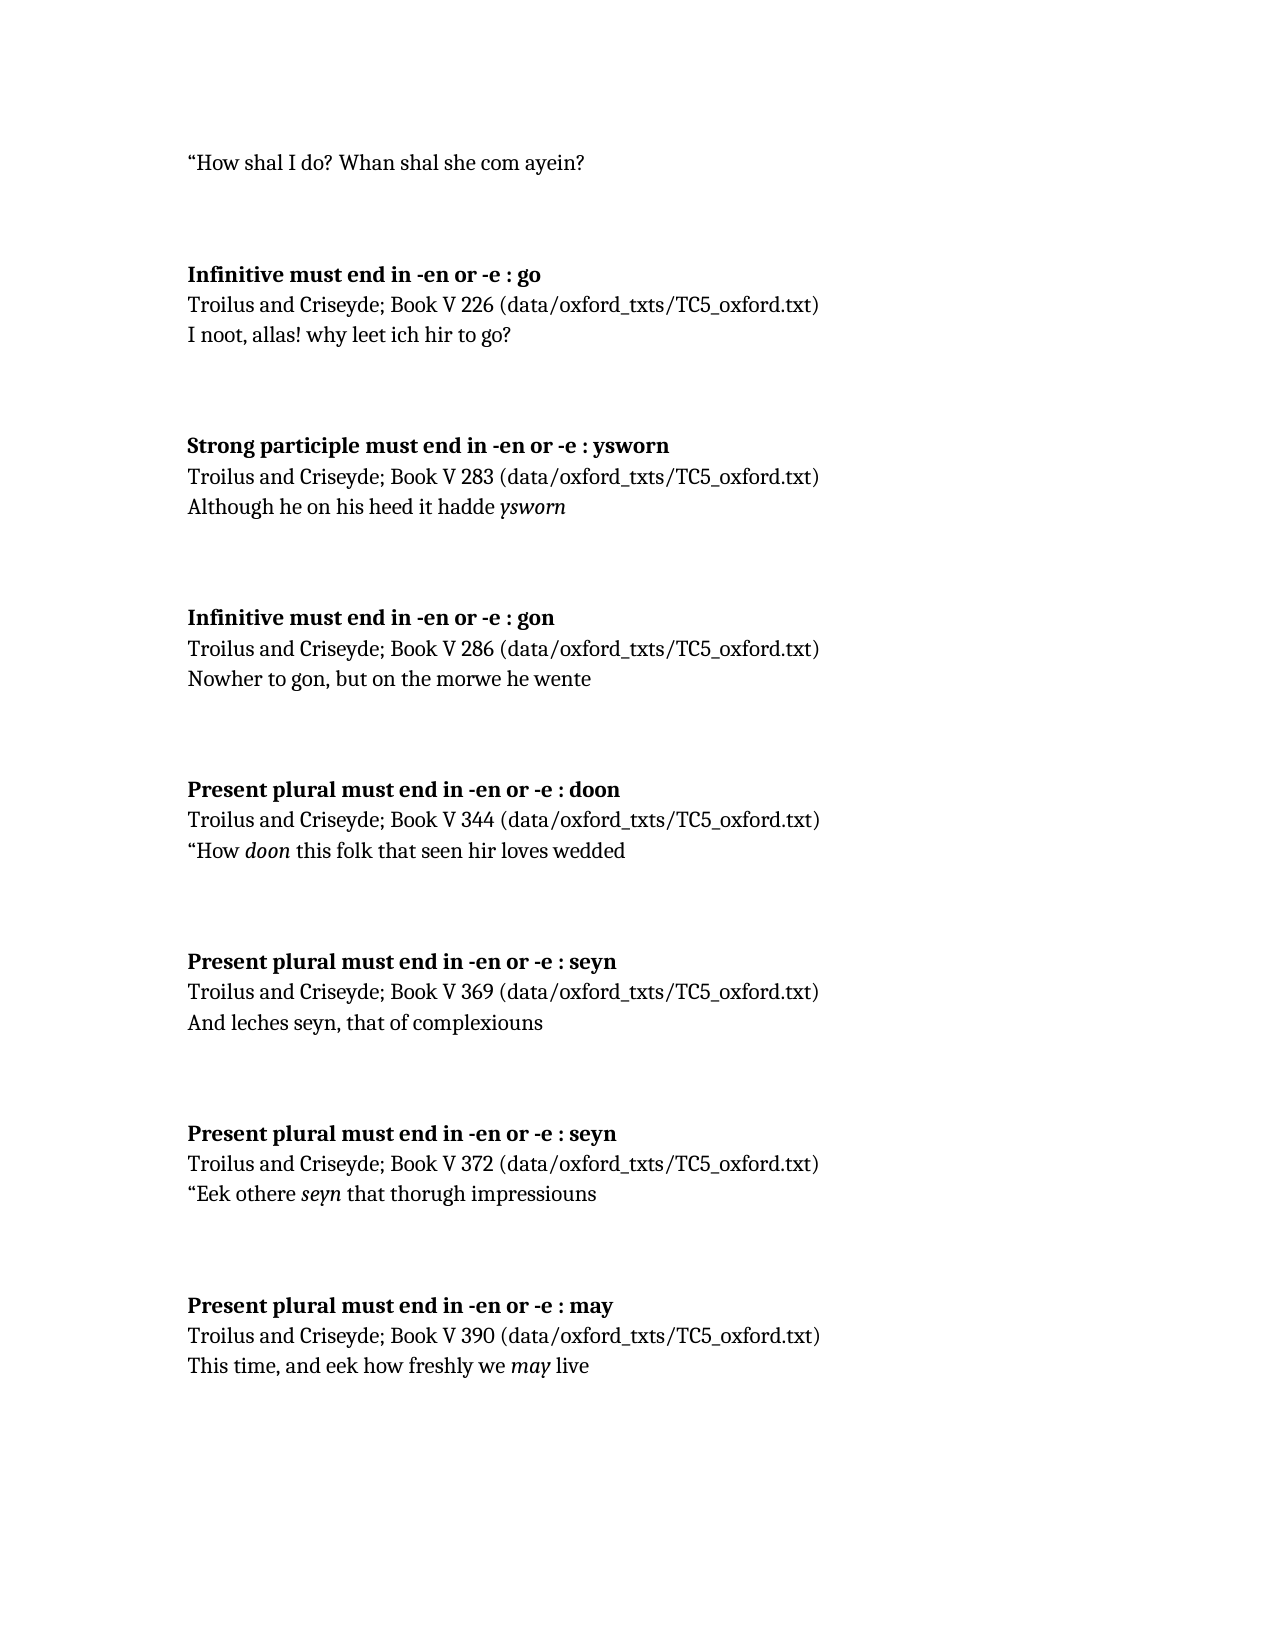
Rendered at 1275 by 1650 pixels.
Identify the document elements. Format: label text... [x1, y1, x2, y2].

text Present plural must end in -en or -e : doon Troilus and Criseyde; Book V 344 (data/oxford_txts/TC5_oxford.txt) “How doon this folk that seen hir loves wedded [187, 777, 1087, 924]
text Present plural must end in -en or -e : seyn Troilus and Criseyde; Book V 369 (data/oxford_txts/TC5_oxford.txt) And leches seyn, that of complexiouns [187, 949, 1087, 1096]
text Infinitive must end in -en or -e : go Troilus and Criseyde; Book V 226 (data/oxford_txts/TC5_oxford.txt) I noot, allas! why leet ich hir to go? [187, 261, 1087, 409]
text Infinitive must end in -en or -e : gon Troilus and Criseyde; Book V 286 (data/oxford_txts/TC5_oxford.txt) Nowher to gon, but on the morwe he wente [187, 605, 1087, 752]
text Present plural must end in -en or -e : seyn Troilus and Criseyde; Book V 372 (data/oxford_txts/TC5_oxford.txt) “Eek othere seyn that thorugh impressiouns [187, 1121, 1087, 1268]
text Strong participle must end in -en or -e : ysworn Troilus and Criseyde; Book V 283 (data/oxford_txts/TC5_oxford.txt) Although he on his heed it hadde ysworn [187, 433, 1087, 581]
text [187, 150, 1087, 237]
text Present plural must end in -en or -e : may Troilus and Criseyde; Book V 390 (data/oxford_txts/TC5_oxford.txt) This time, and eek how freshly we may live [187, 1293, 1087, 1440]
